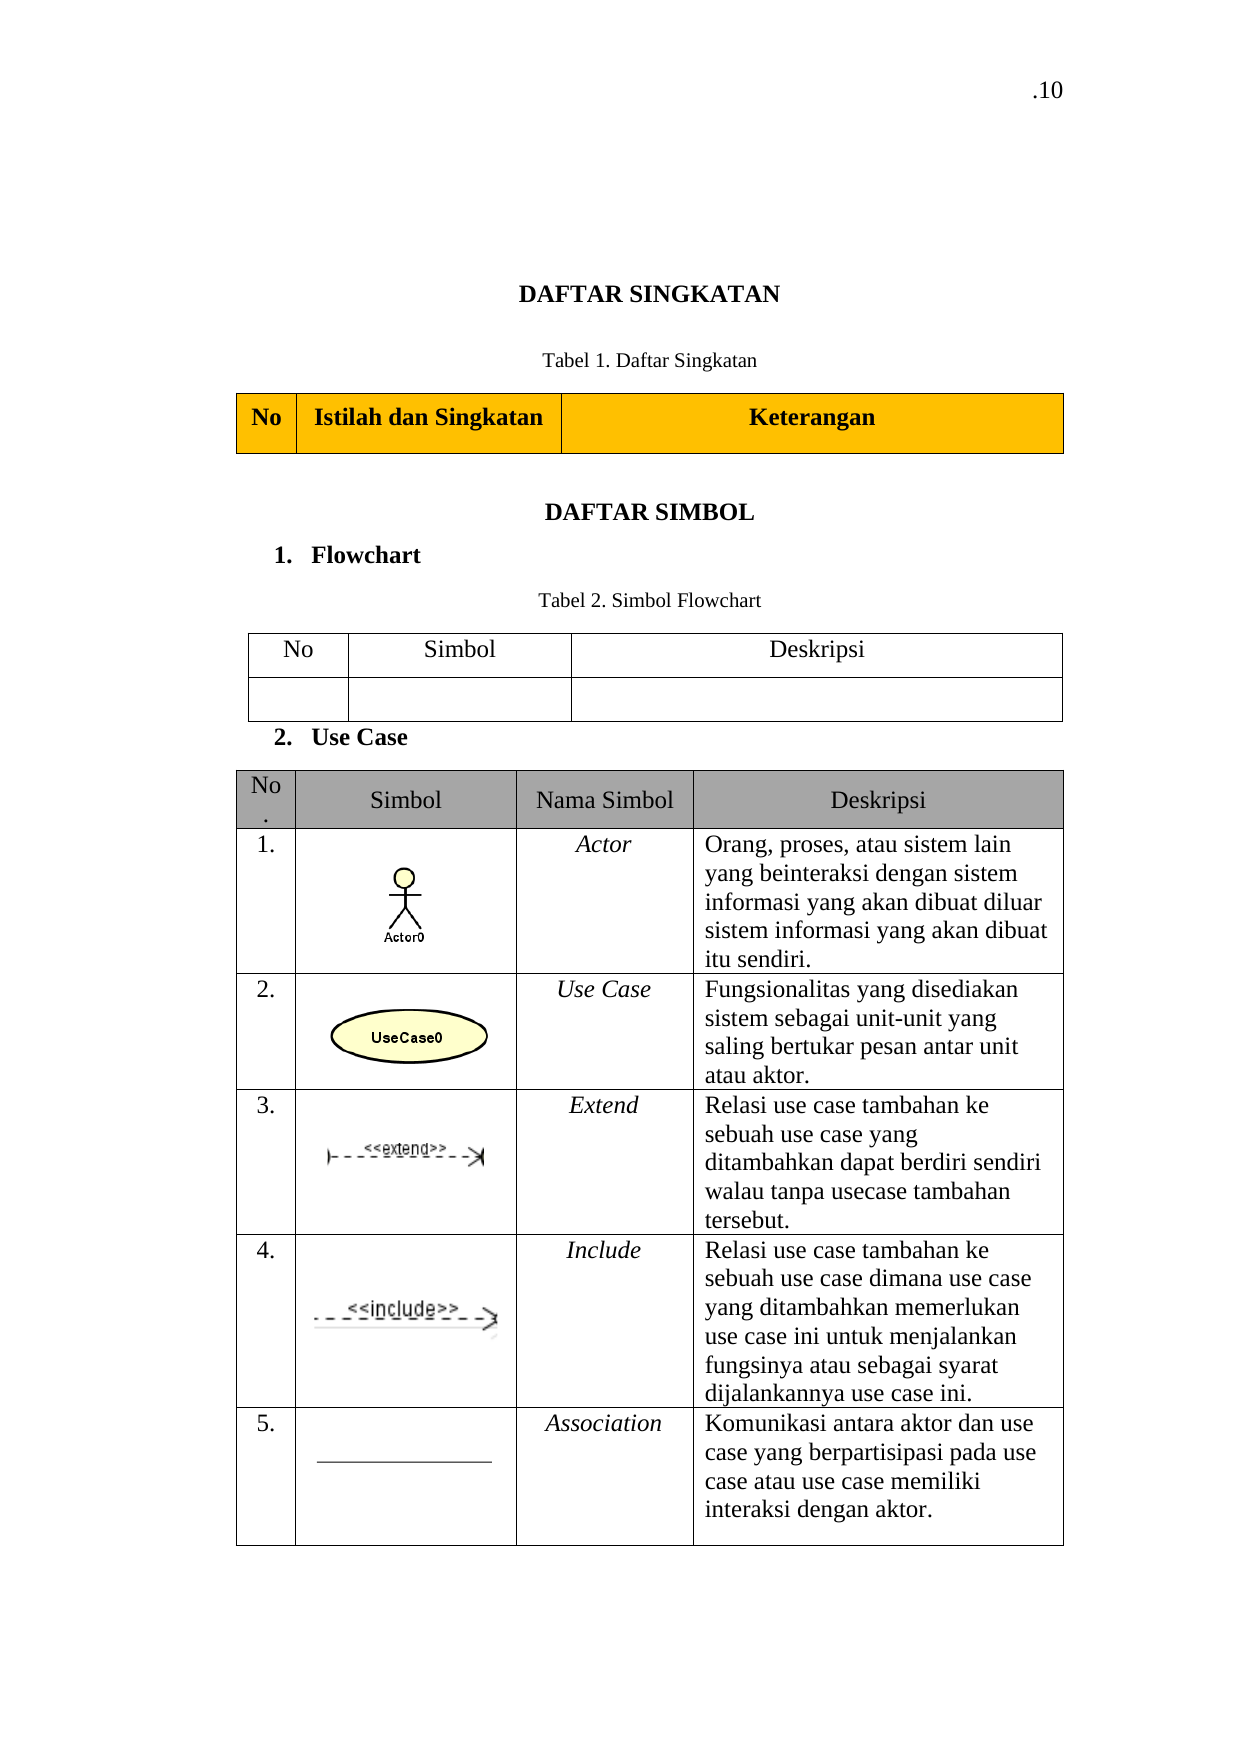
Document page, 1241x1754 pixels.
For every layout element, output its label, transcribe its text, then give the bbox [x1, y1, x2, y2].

table_header Istilah dan Singkatan [297, 394, 561, 453]
text Tabel 2. Simbol Flowchart [236, 588, 1063, 612]
table_cell Association [517, 1408, 693, 1544]
table_cell Komunikasi antara aktor dan use case yang berpartisipasi pada use case atau use case memiliki interaksi dengan aktor. [694, 1408, 1063, 1544]
table_header Simbol [349, 634, 571, 677]
table_cell 1. [237, 829, 295, 973]
text Tabel 1. Daftar Singkatan [236, 347, 1063, 372]
table_header No. [237, 771, 295, 828]
table_cell 4. [237, 1235, 295, 1407]
table_cell 2. [237, 974, 295, 1089]
table_header Deskripsi [694, 771, 1063, 828]
table_header Simbol [296, 771, 516, 828]
table_header No [237, 394, 296, 453]
list Flowchart [274, 540, 1063, 569]
table_header Keterangan [562, 394, 1063, 453]
picture [314, 1292, 498, 1350]
table_cell [349, 678, 571, 721]
table_cell Fungsionalitas yang disediakan sistem sebagai unit-unit yang saling bertukar pesan antar unit atau aktor. [694, 974, 1063, 1089]
picture [318, 996, 494, 1067]
text DAFTAR SINGKATAN [236, 279, 1063, 308]
table_cell Relasi use case tambahan ke sebuah use case dimana use case yang ditambahkan memerlukan use case ini untuk menjalankan fungsinya atau sebagai syarat dijalankannya use case ini. [694, 1235, 1063, 1407]
table_cell Use Case [517, 974, 693, 1089]
table_cell Include [517, 1235, 693, 1407]
table_cell [296, 1235, 516, 1407]
table_cell 3. [237, 1090, 295, 1234]
table_header Nama Simbol [517, 771, 693, 828]
picture [372, 857, 439, 945]
table_cell Extend [517, 1090, 693, 1234]
table_cell [249, 678, 348, 721]
table_cell Relasi use case tambahan ke sebuah use case yang ditambahkan dapat berdiri sendiri walau tanpa usecase tambahan tersebut. [694, 1090, 1063, 1234]
list Use Case [274, 722, 1063, 751]
table_cell [296, 829, 516, 973]
table_cell [296, 1090, 516, 1234]
table_cell 5. [237, 1408, 295, 1544]
table_cell Actor [517, 829, 693, 973]
table_cell [296, 974, 516, 1089]
table_cell [572, 678, 1062, 721]
table_header No [249, 634, 348, 677]
subtitle DAFTAR SIMBOL [236, 497, 1063, 526]
table_cell [296, 1408, 516, 1544]
picture [327, 1143, 484, 1180]
table_cell Orang, proses, atau sistem lain yang beinteraksi dengan sistem informasi yang akan dibuat diluar sistem informasi yang akan dibuat itu sendiri. [694, 829, 1063, 973]
table_header Deskripsi [572, 634, 1062, 677]
